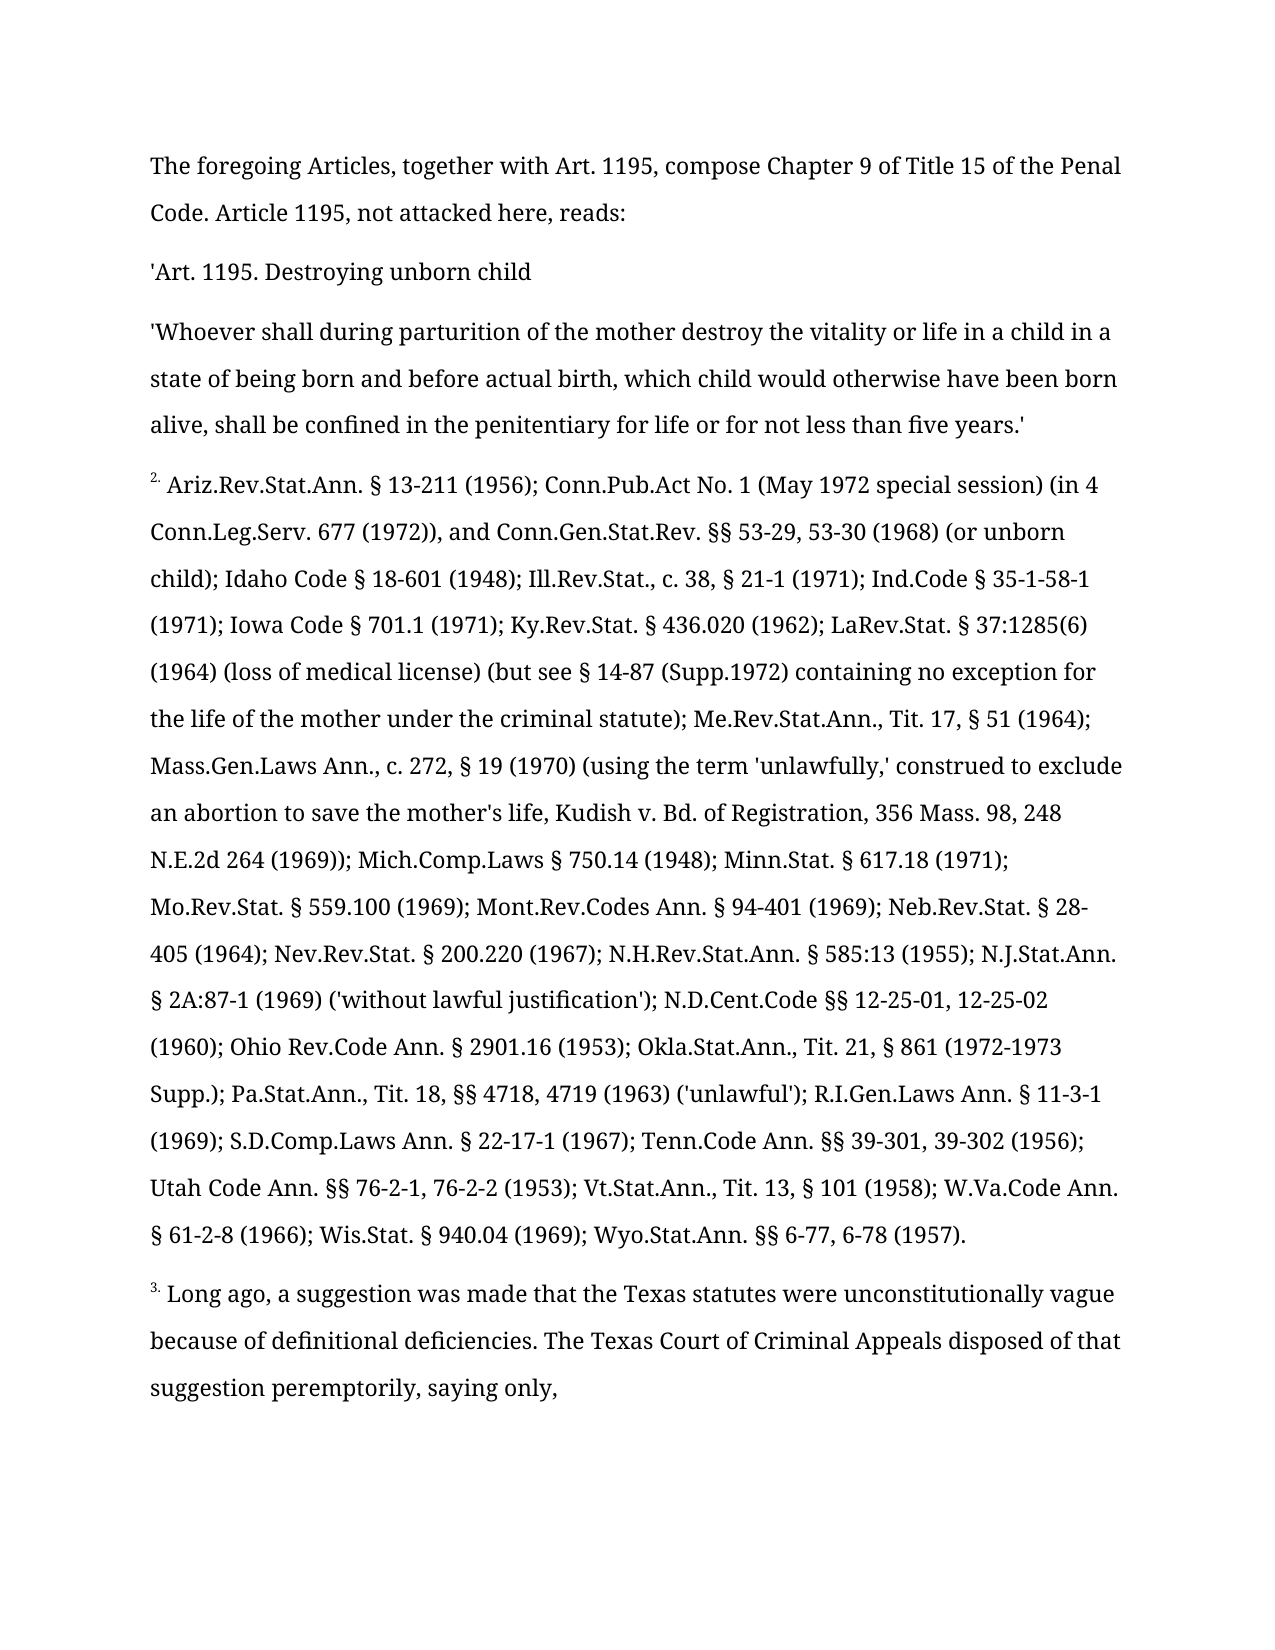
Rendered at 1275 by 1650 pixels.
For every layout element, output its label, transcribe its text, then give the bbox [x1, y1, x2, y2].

text 'Art. 1195. Destroying unborn child [150, 256, 1125, 287]
text The foregoing Articles, together with Art. 1195, compose Chapter 9 of Title 15 of the Penal Code. Article 1195, not attacked here, reads: [150, 150, 1125, 228]
text 3. Long ago, a suggestion was made that the Texas statutes were unconstitutionally vague because of definitional deficiencies. The Texas Court of Criminal Appeals disposed of that suggestion peremptorily, saying only, [150, 1278, 1125, 1403]
